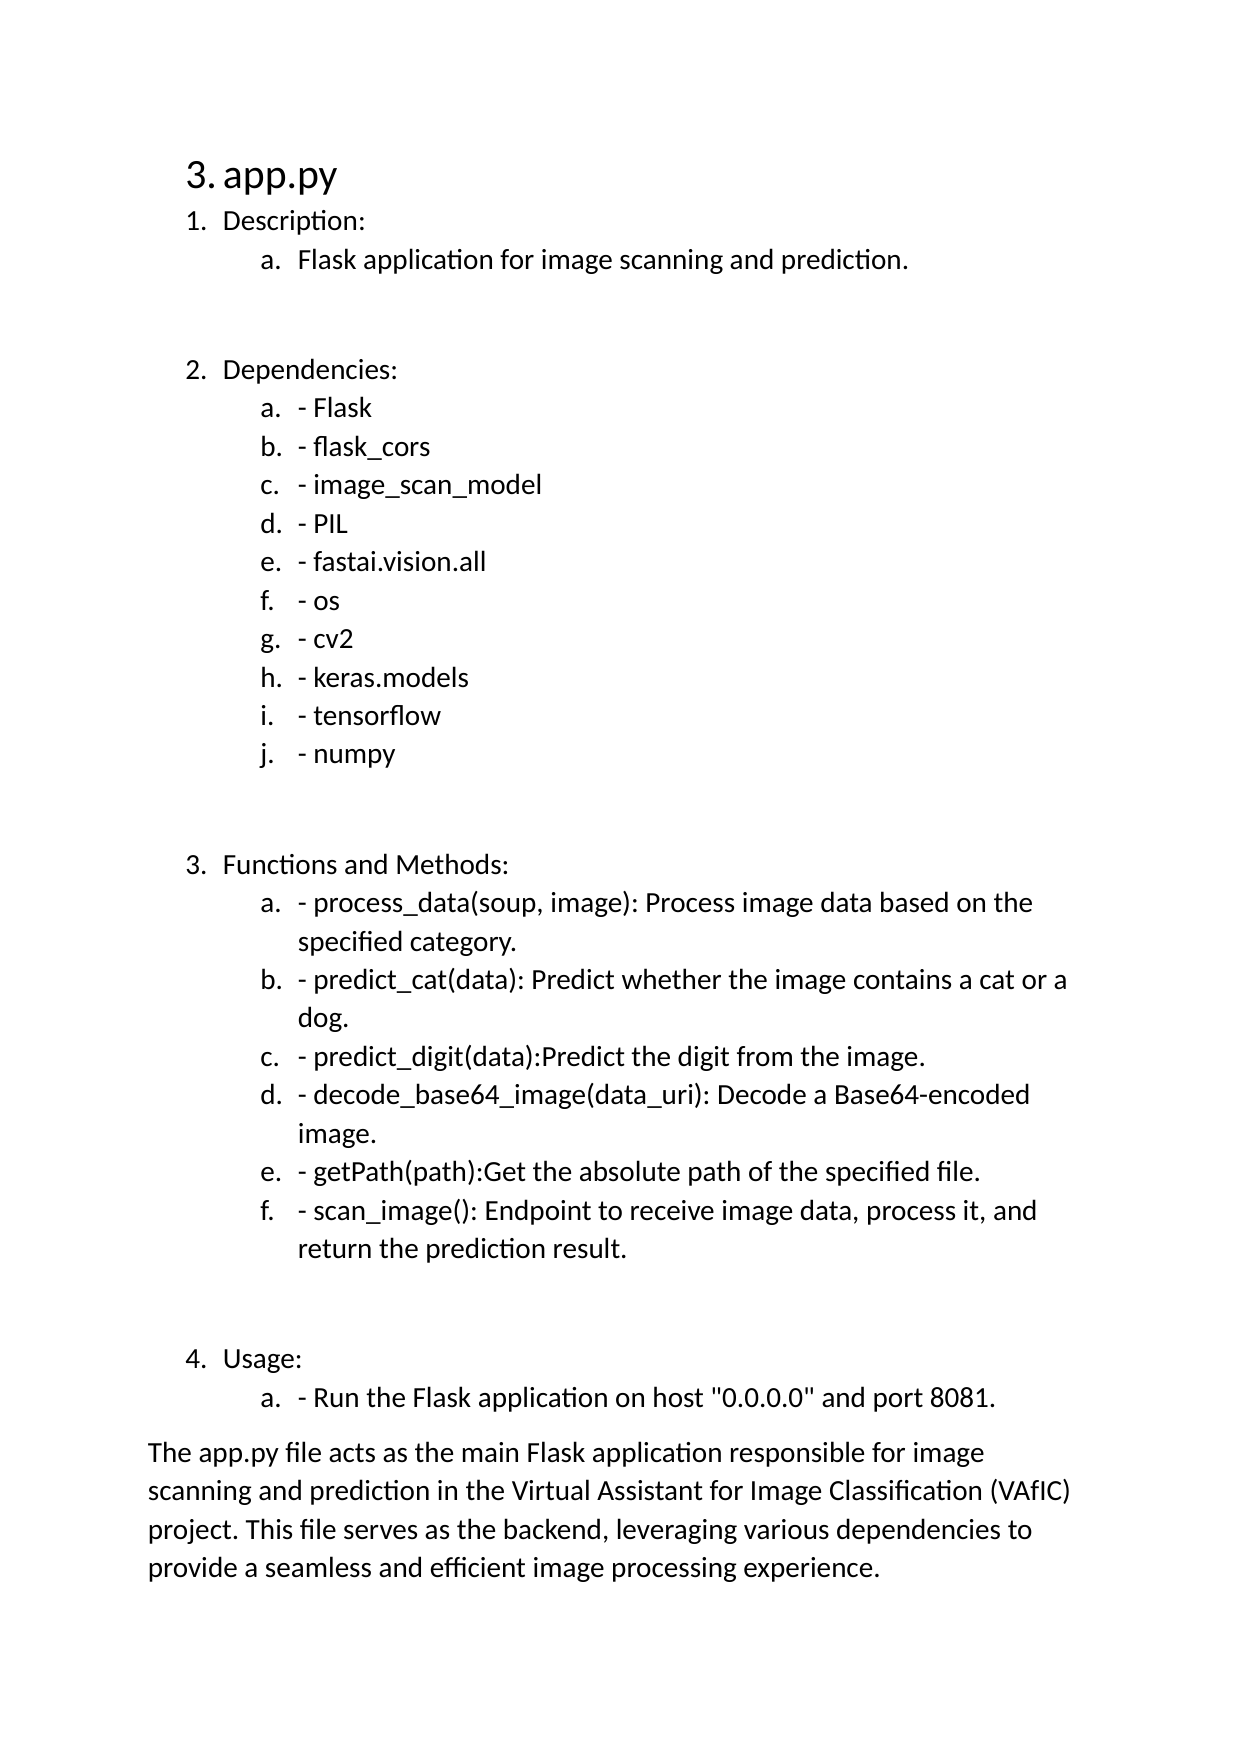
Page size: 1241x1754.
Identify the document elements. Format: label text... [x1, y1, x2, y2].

list - numpy [260, 736, 1093, 771]
list - PIL [260, 505, 1093, 541]
list Flask application for image scanning and prediction. [260, 241, 1093, 277]
list - tensorflow [260, 697, 1093, 733]
text The app.py file acts as the main Flask application responsible for image scanning and prediction in the Virtual Assistant for Image Classification (VAfIC) project. This file serves as the backend, leveraging various dependencies to provide a seamless and efficient image processing experience. [148, 1434, 1093, 1585]
list Functions and Methods: [185, 846, 1093, 881]
list - keras.models [260, 659, 1093, 694]
list - os [260, 582, 1093, 617]
list app.py [185, 148, 1093, 198]
list - predict_digit(data):Predict the digit from the image. [260, 1038, 1093, 1073]
list - Run the Flask application on host "0.0.0.0" and port 8081. [260, 1379, 1093, 1414]
list - cv2 [260, 620, 1093, 656]
list - decode_base64_image(data_uri): Decode a Base64-encoded image. [260, 1076, 1093, 1150]
list - predict_cat(data): Predict whether the image contains a cat or a dog. [260, 961, 1093, 1035]
list Description: [185, 202, 1093, 238]
list - flask_cors [260, 428, 1093, 464]
list - process_data(soup, image): Process image data based on the specified category. [260, 884, 1093, 958]
list Usage: [185, 1340, 1093, 1376]
list - fastai.vision.all [260, 543, 1093, 579]
list - getPath(path):Get the absolute path of the specified file. [260, 1153, 1093, 1189]
list - scan_image(): Endpoint to receive image data, process it, and return the prediction result. [260, 1192, 1093, 1266]
list - Flask [260, 389, 1093, 425]
list - image_scan_model [260, 466, 1093, 502]
list Dependencies: [185, 351, 1093, 387]
